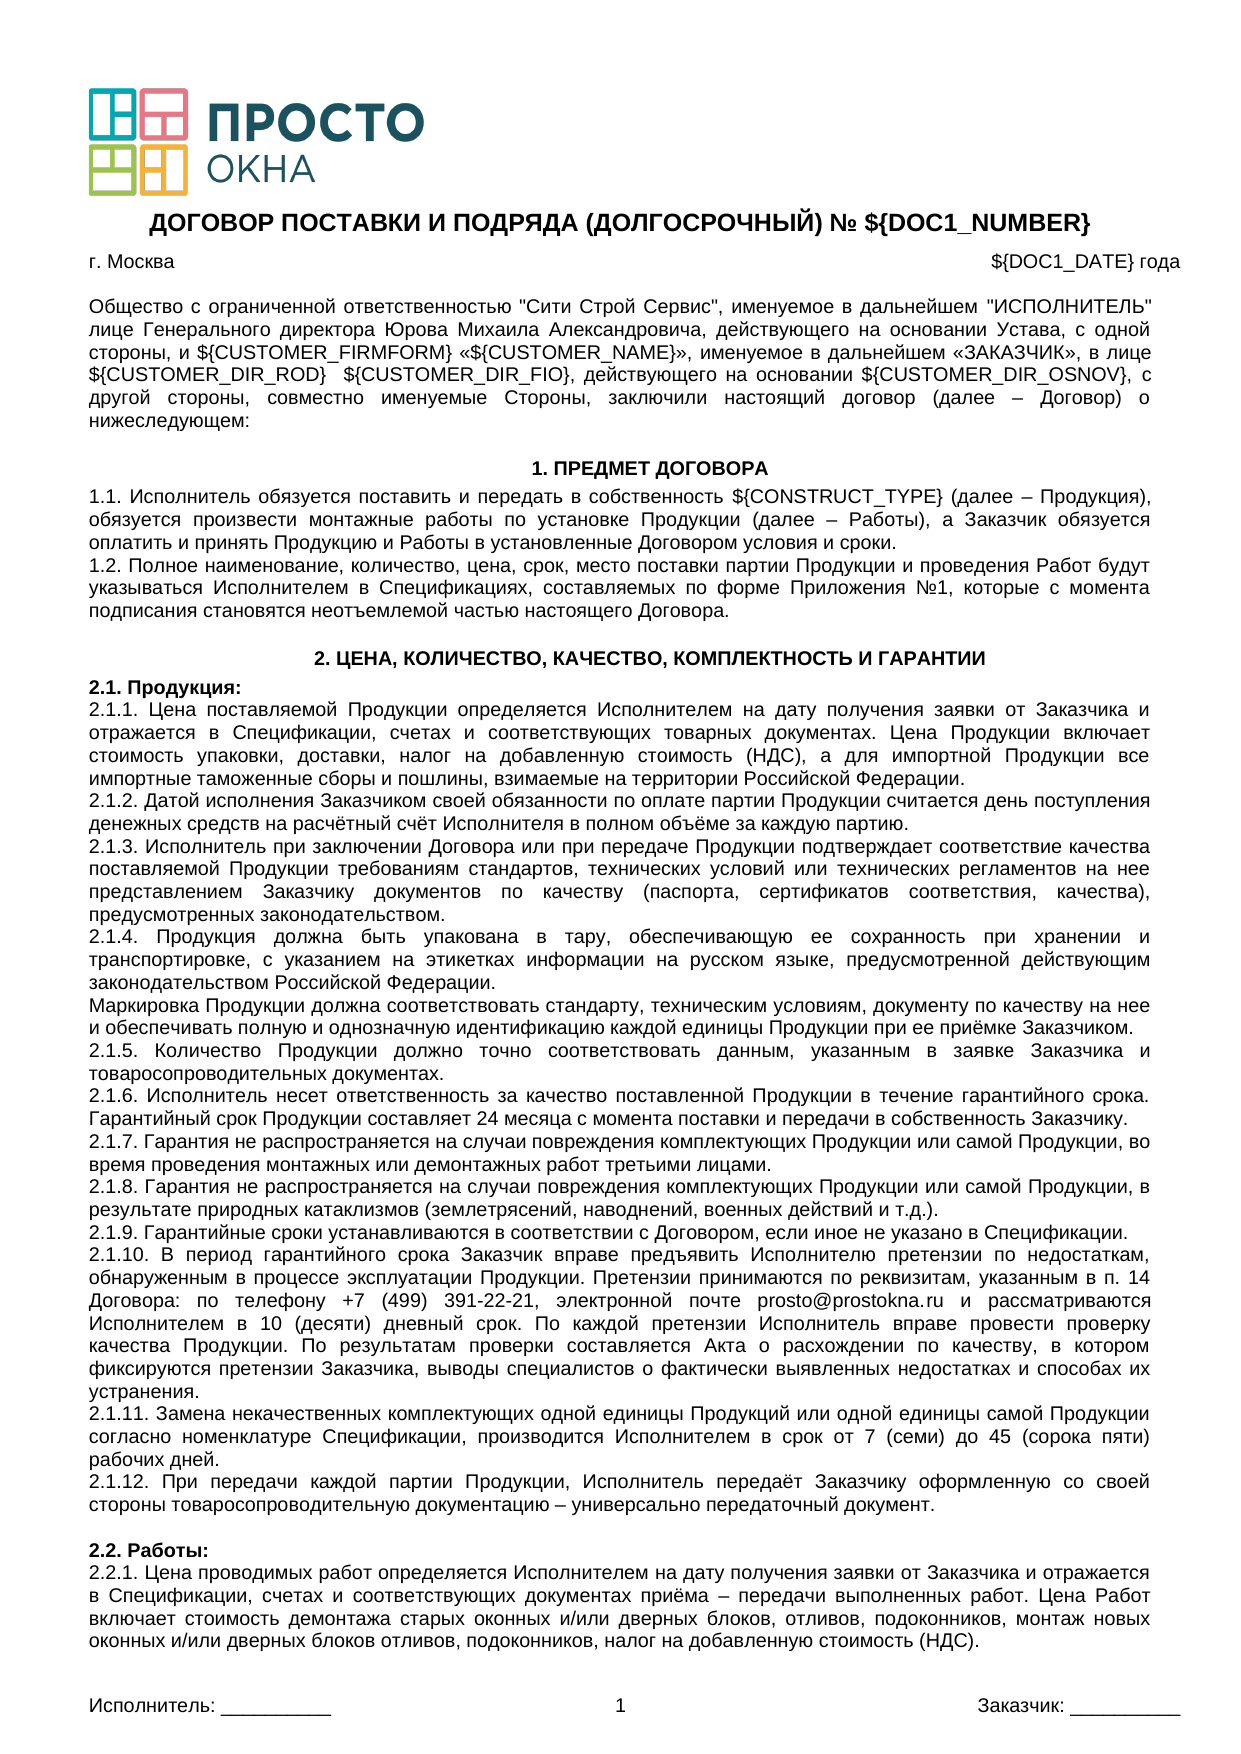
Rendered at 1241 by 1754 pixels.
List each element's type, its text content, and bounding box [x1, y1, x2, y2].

subtitle 2. ЦЕНА, КОЛИЧЕСТВО, КАЧЕСТВО, КОМПЛЕКТНОСТЬ И ГАРАНТИИ [89, 647, 1152, 669]
text Маркировка Продукции должна соответствовать стандарту, техническим условиям, документу по качеству на нее и обеспечивать полную и однозначную идентификацию каждой единицы Продукции при ее приёмке Заказчиком. [89, 993, 1152, 1039]
text 2.2. Работы: [89, 1538, 1152, 1561]
text 1.1. Исполнитель обязуется поставить и передать в собственность ${CONSTRUCT_TYPE} (далее – Продукция), обязуется произвести монтажные работы по установке Продукции (далее – Работы), а Заказчик обязуется оплатить и принять Продукцию и Работы в установленные Договором условия и сроки. [89, 485, 1152, 553]
text 2.1.10. В период гарантийного срока Заказчик вправе предъявить Исполнителю претензии по недостаткам, обнаруженным в процессе эксплуатации Продукции. Претензии принимаются по реквизитам, указанным в п. 14 Договора: по телефону +7 (499) 391-22-21, электронной почте prosto@prostokna.ru и рассматриваются Исполнителем в 10 (десяти) дневный срок. По каждой претензии Исполнитель вправе провести проверку качества Продукции. По результатам проверки составляется Акта о расхождении по качеству, в котором фиксируются претензии Заказчика, выводы специалистов о фактически выявленных недостатках и способах их устранения. [89, 1243, 1152, 1402]
text 2.1.11. Замена некачественных комплектующих одной единицы Продукций или одной единицы самой Продукции согласно номенклатуре Спецификации, производится Исполнителем в срок от 7 (семи) до 45 (сорока пяти) рабочих дней. [89, 1402, 1152, 1470]
text 2.1.6. Исполнитель несет ответственность за качество поставленной Продукции в течение гарантийного срока. Гарантийный срок Продукции составляет 24 месяца с момента поставки и передачи в собственность Заказчику. [89, 1084, 1152, 1130]
text 2.1.1. Цена поставляемой Продукции определяется Исполнителем на дату получения заявки от Заказчика и отражается в Спецификации, счетах и соответствующих товарных документах. Цена Продукции включает стоимость упаковки, доставки, налог на добавленную стоимость (НДС), а для импортной Продукции все импортные таможенные сборы и пошлины, взимаемые на территории Российской Федерации. [89, 698, 1152, 789]
text 2.1.9. Гарантийные сроки устанавливаются в соответствии с Договором, если иное не указано в Спецификации. [89, 1221, 1152, 1243]
text 2.1.2. Датой исполнения Заказчиком своей обязанности по оплате партии Продукции считается день поступления денежных средств на расчётный счёт Исполнителя в полном объёме за каждую партию. [89, 789, 1152, 834]
subtitle ДОГОВОР ПОСТАВКИ И ПОДРЯДА (ДОЛГОСРОЧНЫЙ) № ${DOC1_NUMBER} [89, 208, 1152, 237]
subtitle 1. ПРЕДМЕТ ДОГОВОРА [89, 456, 1152, 479]
text 2.1. Продукция: [89, 676, 1152, 698]
text 2.1.5. Количество Продукции должно точно соответствовать данным, указанным в заявке Заказчика и товаросопроводительных документах. [89, 1039, 1152, 1084]
text г. Москва ${DOC1_DATE} года [89, 250, 1152, 272]
text Общество с ограниченной ответственностью "Сити Строй Сервис", именуемое в дальнейшем "ИСПОЛНИТЕЛЬ" лице Генерального директора Юрова Михаила Александровича, действующего на основании Устава, с одной стороны, и ${CUSTOMER_FIRMFORM} «${CUSTOMER_NAME}», именуемое в дальнейшем «ЗАКАЗЧИК», в лице ${CUSTOMER_DIR_ROD} ${CUSTOMER_DIR_FIO}, действующего на основании ${CUSTOMER_DIR_OSNOV}, с другой стороны, совместно именуемые Стороны, заключили настоящий договор (далее – Договор) о нижеследующем: [89, 295, 1152, 431]
text 2.1.4. Продукция должна быть упакована в тару, обеспечивающую ее сохранность при хранении и транспортировке, с указанием на этикетках информации на русском языке, предусмотренной действующим законодательством Российской Федерации. [89, 925, 1152, 993]
text 1.2. Полное наименование, количество, цена, срок, место поставки партии Продукции и проведения Работ будут указываться Исполнителем в Спецификациях, составляемых по форме Приложения №1, которые с момента подписания становятся неотъемлемой частью настоящего Договора. [89, 553, 1152, 622]
text 2.1.7. Гарантия не распространяется на случаи повреждения комплектующих Продукции или самой Продукции, во время проведения монтажных или демонтажных работ третьими лицами. [89, 1130, 1152, 1175]
text 2.2.1. Цена проводимых работ определяется Исполнителем на дату получения заявки от Заказчика и отражается в Спецификации, счетах и соответствующих документах приёма – передачи выполненных работ. Цена Работ включает стоимость демонтажа старых оконных и/или дверных блоков, отливов, подоконников, монтаж новых оконных и/или дверных блоков отливов, подоконников, налог на добавленную стоимость (НДС). [89, 1561, 1152, 1652]
picture [88, 88, 424, 196]
text 2.1.12. При передачи каждой партии Продукции, Исполнитель передаёт Заказчику оформленную со своей стороны товаросопроводительную документацию – универсально передаточный документ. [89, 1470, 1152, 1516]
text 2.1.3. Исполнитель при заключении Договора или при передаче Продукции подтверждает соответствие качества поставляемой Продукции требованиям стандартов, технических условий или технических регламентов на нее представлением Заказчику документов по качеству (паспорта, сертификатов соответствия, качества), предусмотренных законодательством. [89, 834, 1152, 925]
text 2.1.8. Гарантия не распространяется на случаи повреждения комплектующих Продукции или самой Продукции, в результате природных катаклизмов (землетрясений, наводнений, военных действий и т.д.). [89, 1175, 1152, 1221]
